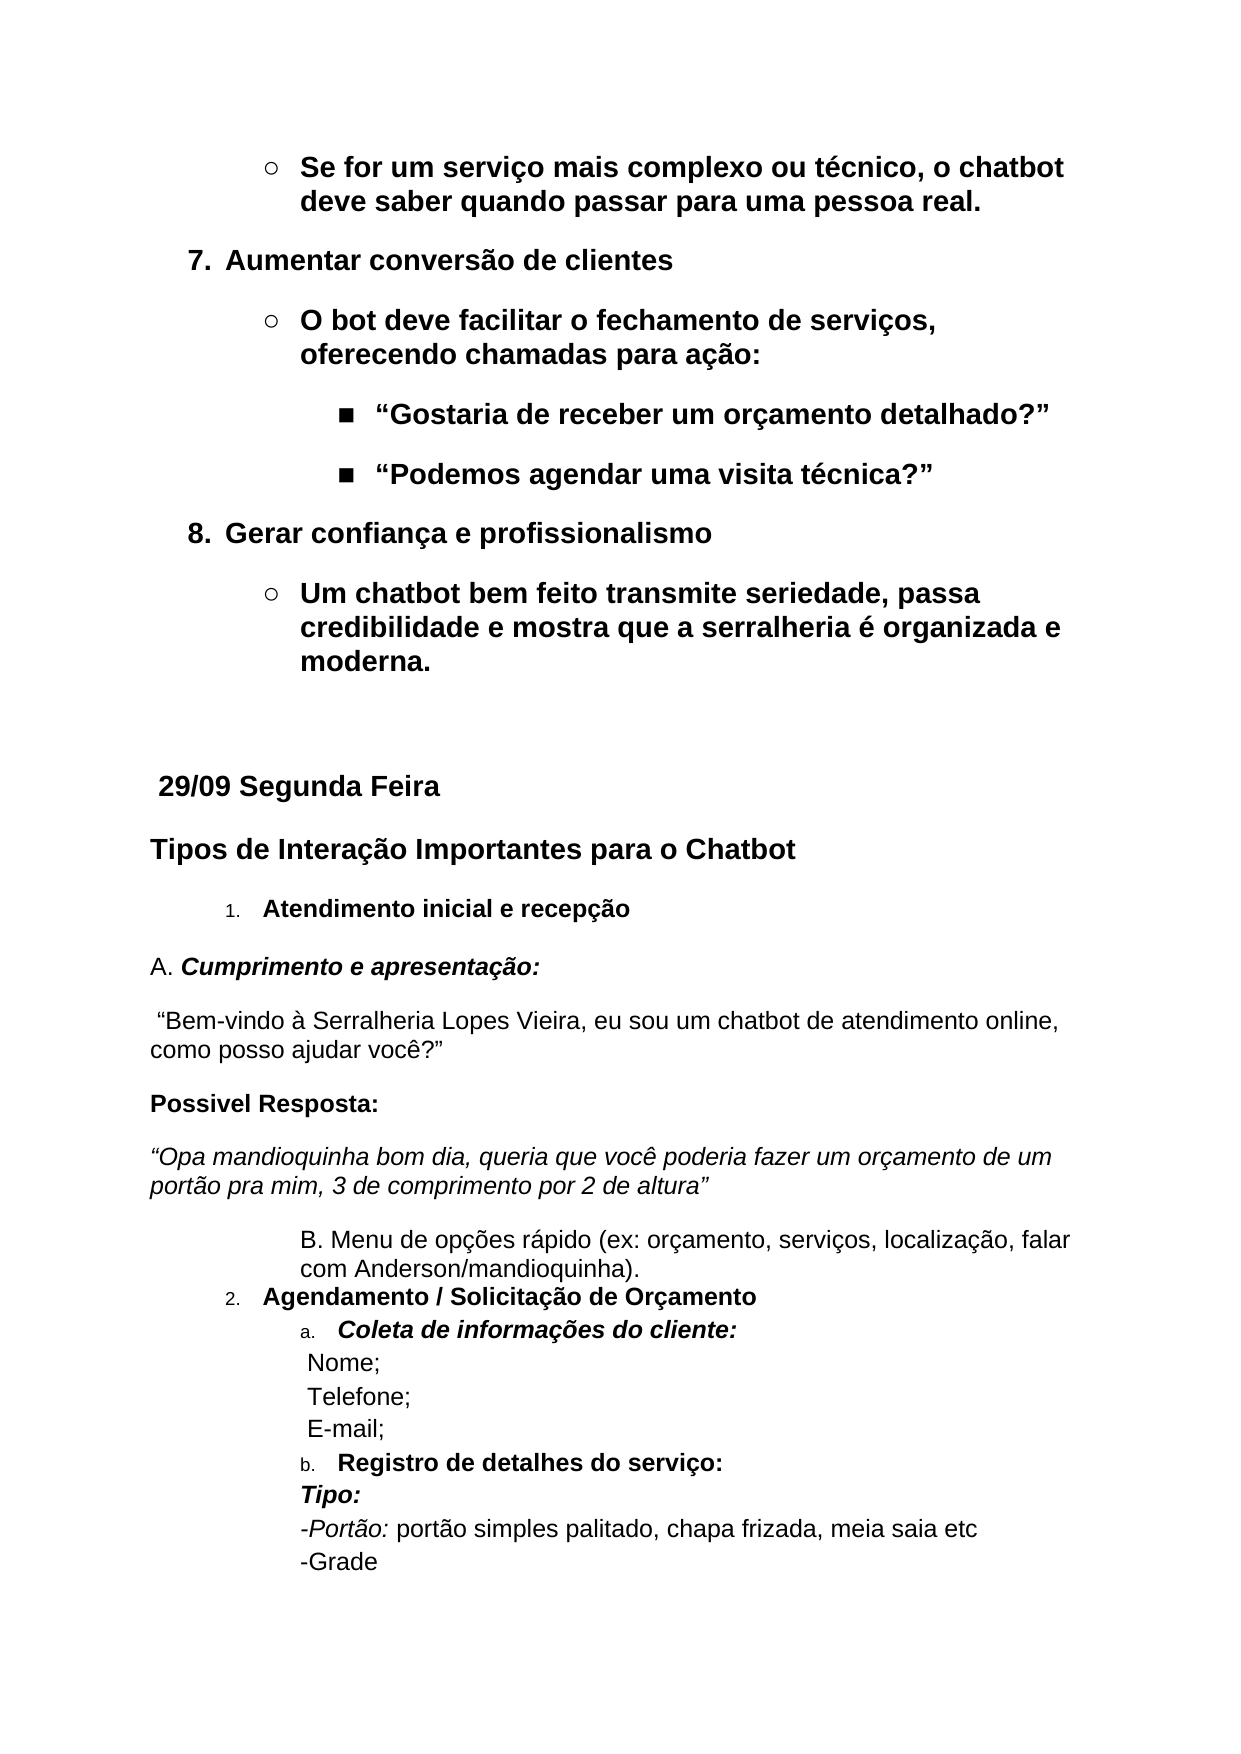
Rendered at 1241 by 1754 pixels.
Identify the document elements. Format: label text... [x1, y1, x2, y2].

text “Bem-vindo à Serralheria Lopes Vieira, eu sou um chatbot de atendimento online, como posso ajudar você?” [150, 1006, 1090, 1064]
list “Podemos agendar uma visita técnica?” [337, 457, 1090, 517]
text E-mail; [300, 1414, 1090, 1443]
list Um chatbot bem feito transmite seriedade, passa credibilidade e mostra que a serralheria é organizada e moderna. [262, 576, 1090, 677]
text A. Cumprimento e apresentação: [150, 952, 1090, 981]
text Telefone; [300, 1381, 1090, 1410]
list Registro de detalhes do serviço: [300, 1447, 1090, 1476]
list O bot deve facilitar o fechamento de serviços, oferecendo chamadas para ação: [262, 303, 1090, 397]
text Nome; [300, 1348, 1090, 1377]
text -Grade [300, 1547, 1090, 1575]
text -Portão: portão simples palitado, chapa frizada, meia saia etc [300, 1513, 1090, 1542]
text Tipos de Interação Importantes para o Chatbot [150, 832, 1090, 865]
list Coleta de informações do cliente: [300, 1315, 1090, 1344]
list “Gostaria de receber um orçamento detalhado?” [337, 397, 1090, 457]
list Atendimento inicial e recepção [225, 894, 1090, 923]
text 29/09 Segunda Feira [150, 769, 1090, 802]
text B. Menu de opções rápido (ex: orçamento, serviços, localização, falar com Anderson/mandioquinha). [300, 1225, 1090, 1282]
list Aumentar conversão de clientes [187, 243, 1090, 303]
text “Opa mandioquinha bom dia, queria que você poderia fazer um orçamento de um portão pra mim, 3 de comprimento por 2 de altura” [150, 1142, 1090, 1200]
list Gerar confiança e profissionalismo [187, 517, 1090, 576]
text Possivel Resposta: [150, 1089, 1090, 1117]
list Agendamento / Solicitação de Orçamento [225, 1282, 1090, 1311]
text Tipo: [300, 1481, 1090, 1509]
list Se for um serviço mais complexo ou técnico, o chatbot deve saber quando passar para uma pessoa real. [262, 150, 1090, 243]
